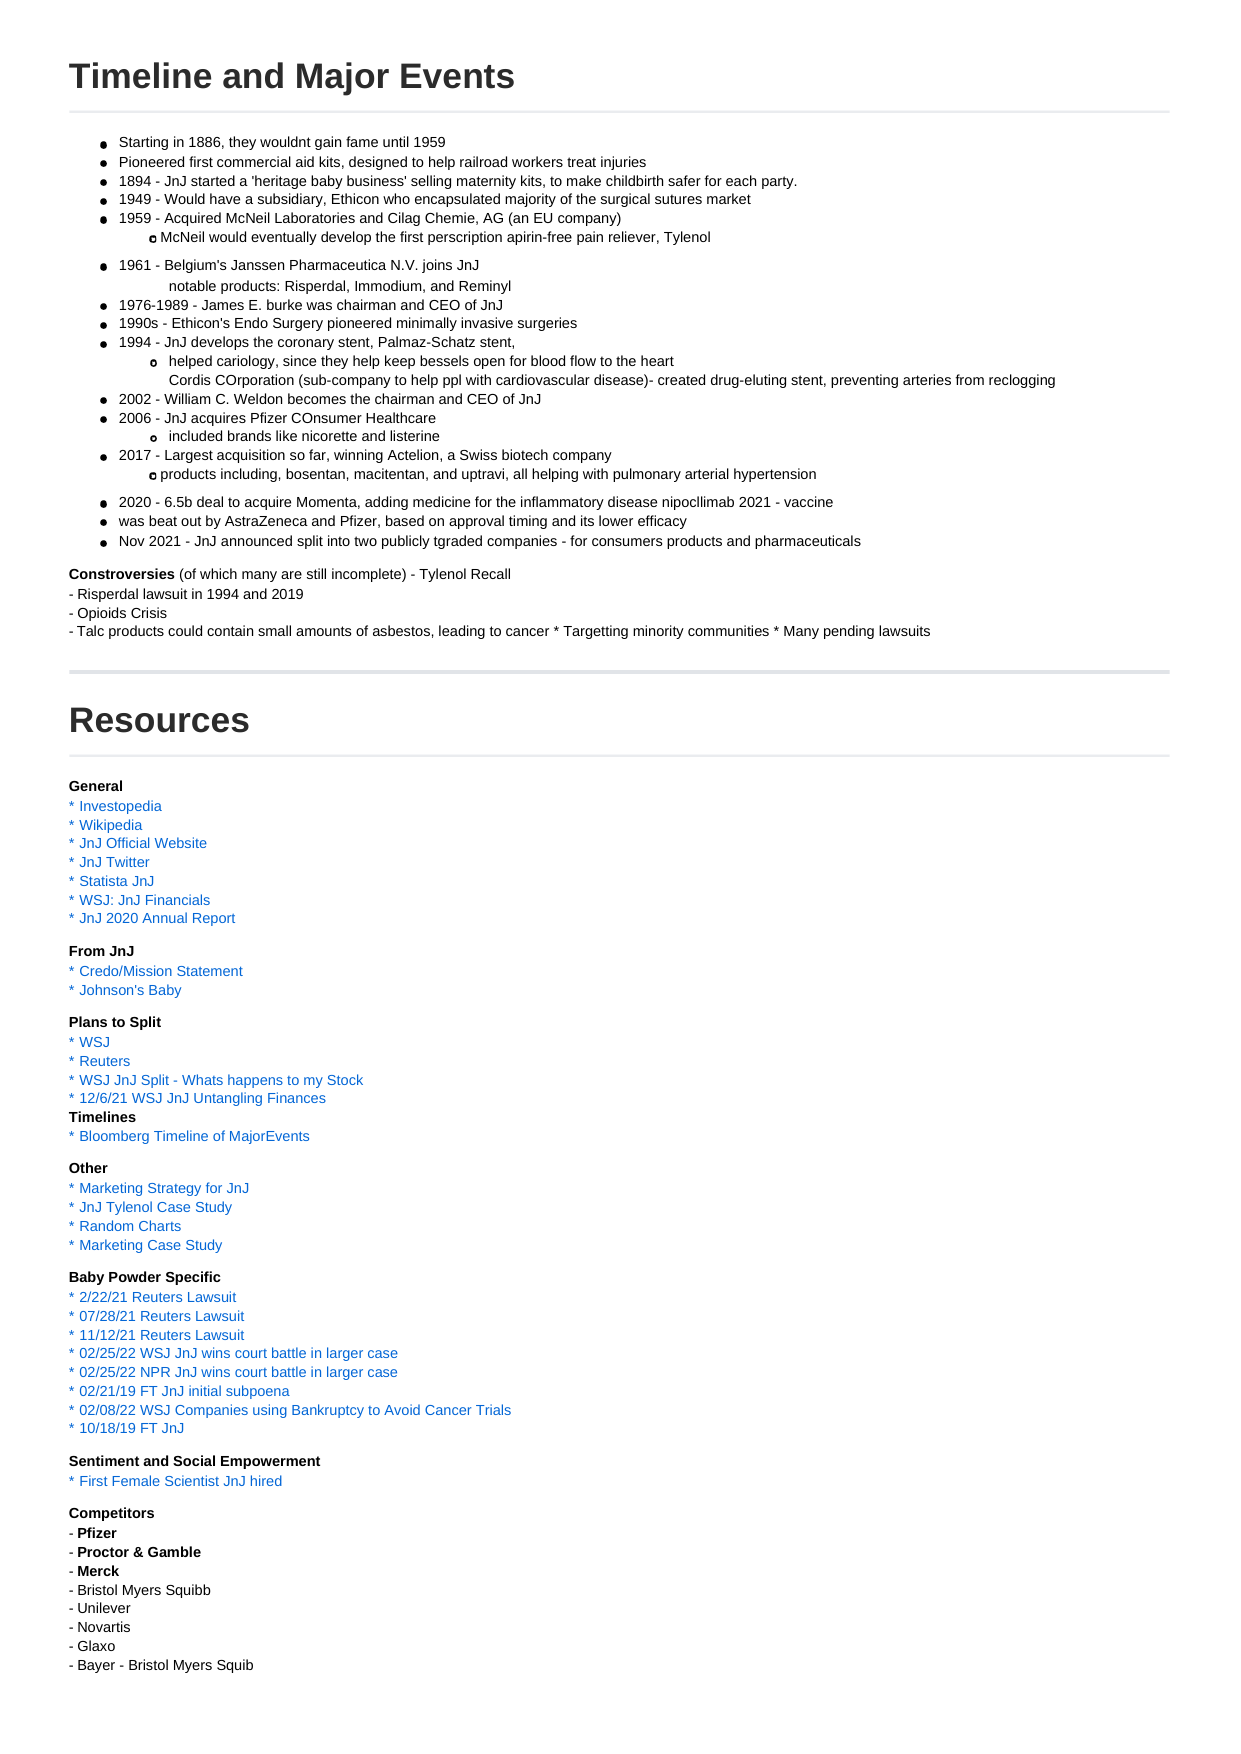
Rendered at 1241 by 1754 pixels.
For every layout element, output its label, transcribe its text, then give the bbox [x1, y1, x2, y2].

text Other [69, 1160, 1090, 1177]
list Merck [69, 1562, 1090, 1579]
list 02/25/22 WSJ JnJ wins court battle in larger case [69, 1345, 1090, 1362]
list Wikipedia [69, 816, 1090, 833]
list WSJ: JnJ Financials [69, 891, 1090, 908]
text 1990s - Ethicon's Endo Surgery pioneered minimally invasive surgeries [119, 315, 1090, 332]
text Competitors [69, 1505, 1090, 1522]
picture [99, 539, 107, 547]
text helped cariology, since they help keep bessels open for blood flow to the heart [169, 353, 1090, 369]
list Novartis [69, 1619, 1090, 1635]
text notable products: Risperdal, Immodium, and Reminyl [169, 277, 1090, 294]
text Sentiment and Social Empowerment [69, 1453, 1090, 1469]
list 2/22/21 Reuters Lawsuit [69, 1289, 1090, 1305]
list 02/21/19 FT JnJ initial subpoena [69, 1382, 1090, 1399]
list JnJ Tylenol Case Study [69, 1199, 1090, 1215]
picture [99, 197, 107, 205]
list Glaxo [69, 1637, 1090, 1654]
list Statista JnJ [69, 872, 1090, 889]
list 02/08/22 WSJ Companies using Bankruptcy to Avoid Cancer Trials [69, 1401, 1090, 1418]
list JnJ Twitter [69, 854, 1090, 870]
picture [99, 178, 107, 186]
text McNeil would eventually develop the first perscription apirin-free pain reliever, Tylenol 1961 - Belgium's Janssen Pharmaceutica N.V. joins JnJ [119, 229, 736, 274]
list Credo/Mission Statement [69, 962, 1090, 979]
picture [99, 396, 107, 404]
picture [148, 472, 157, 480]
text Cordis COrporation (sub-company to help ppl with cardiovascular disease)- created drug-eluting stent, preventing arteries from reclogging [169, 372, 1090, 388]
list WSJ [69, 1034, 1090, 1050]
list Bayer - Bristol Myers Squib [69, 1656, 1090, 1673]
list Talc products could contain small amounts of asbestos, leading to cancer * Targetting minority communities * Many pending lawsuits [69, 623, 1090, 640]
text 1894 - JnJ started a 'heritage baby business' selling maternity kits, to make childbirth safer for each party. [119, 172, 1090, 189]
text 1949 - Would have a subsidiary, Ethicon who encapsulated majority of the surgical sutures market [119, 191, 1090, 208]
text 1959 - Acquired McNeil Laboratories and Cilag Chemie, AG (an EU company) [119, 210, 1090, 227]
picture [99, 302, 107, 310]
list 02/25/22 NPR JnJ wins court battle in larger case [69, 1364, 1090, 1380]
text Resources [69, 699, 1090, 740]
list Marketing Case Study [69, 1236, 1090, 1253]
picture [99, 321, 107, 329]
text Timelines [69, 1109, 1090, 1125]
list Proctor & Gamble [69, 1544, 1090, 1560]
list 07/28/21 Reuters Lawsuit [69, 1307, 1090, 1324]
text included brands like nicorette and listerine [169, 428, 1090, 445]
list First Female Scientist JnJ hired [69, 1472, 1090, 1489]
text 2006 - JnJ acquires Pfizer COnsumer Healthcare [119, 409, 1090, 426]
picture [99, 499, 107, 508]
text From JnJ [69, 943, 1090, 959]
text 1994 - JnJ develops the coronary stent, Palmaz-Schatz stent, [119, 334, 1090, 351]
picture [148, 235, 157, 243]
picture [99, 262, 107, 271]
list Opioids Crisis [69, 604, 1090, 621]
list JnJ 2020 Annual Report [69, 910, 1090, 927]
list Bristol Myers Squibb [69, 1581, 1090, 1598]
text Baby Powder Specific [69, 1269, 1090, 1286]
text 2017 - Largest acquisition so far, winning Actelion, a Swiss biotech company [119, 447, 1090, 464]
text 1976-1989 - James E. burke was chairman and CEO of JnJ [119, 296, 1090, 313]
picture [99, 216, 107, 224]
list Investopedia [69, 797, 1090, 814]
picture [99, 140, 107, 149]
list Pfizer [69, 1525, 1090, 1542]
text Plans to Split [69, 1014, 1090, 1031]
list Unilever [69, 1600, 1090, 1617]
picture [99, 340, 107, 348]
text General [69, 778, 1090, 794]
list Random Charts [69, 1217, 1090, 1234]
list Johnson's Baby [69, 981, 1090, 998]
picture [69, 669, 1170, 674]
list Risperdal lawsuit in 1994 and 2019 [69, 586, 1090, 602]
list Reuters [69, 1052, 1090, 1069]
picture [149, 434, 157, 442]
text Pioneered first commercial aid kits, designed to help railroad workers treat injuries [119, 153, 1090, 170]
text products including, bosentan, macitentan, and uptravi, all helping with pulmonary arterial hypertension 2020 - 6.5b deal to acquire Momenta, adding medicine for the inflammatory disease nipocllimab 2021 - vaccine was beat out by AstraZeneca and Pfizer, based on approval timing and its lower efficacy [119, 466, 844, 529]
text Constroversies (of which many are still incomplete) - Tylenol Recall [69, 566, 1090, 583]
list 10/18/19 FT JnJ [69, 1420, 1090, 1437]
picture [99, 415, 107, 423]
text Nov 2021 - JnJ announced split into two publicly tgraded companies - for consumers products and pharmaceuticals [119, 533, 1090, 550]
picture [149, 358, 157, 367]
list Marketing Strategy for JnJ [69, 1180, 1090, 1197]
picture [99, 453, 107, 461]
picture [99, 159, 107, 167]
text Starting in 1886, they wouldnt gain fame until 1959 [119, 133, 1090, 150]
list JnJ Official Website [69, 835, 1090, 852]
list Bloomberg Timeline of MajorEvents [69, 1127, 1090, 1144]
list 11/12/21 Reuters Lawsuit [69, 1326, 1090, 1343]
list WSJ JnJ Split - Whats happens to my Stock [69, 1071, 1090, 1088]
picture [99, 518, 107, 526]
text Timeline and Major Events [69, 55, 1090, 96]
list 12/6/21 WSJ JnJ Untangling Finances [69, 1090, 1090, 1107]
text 2002 - William C. Weldon becomes the chairman and CEO of JnJ [119, 390, 1090, 407]
